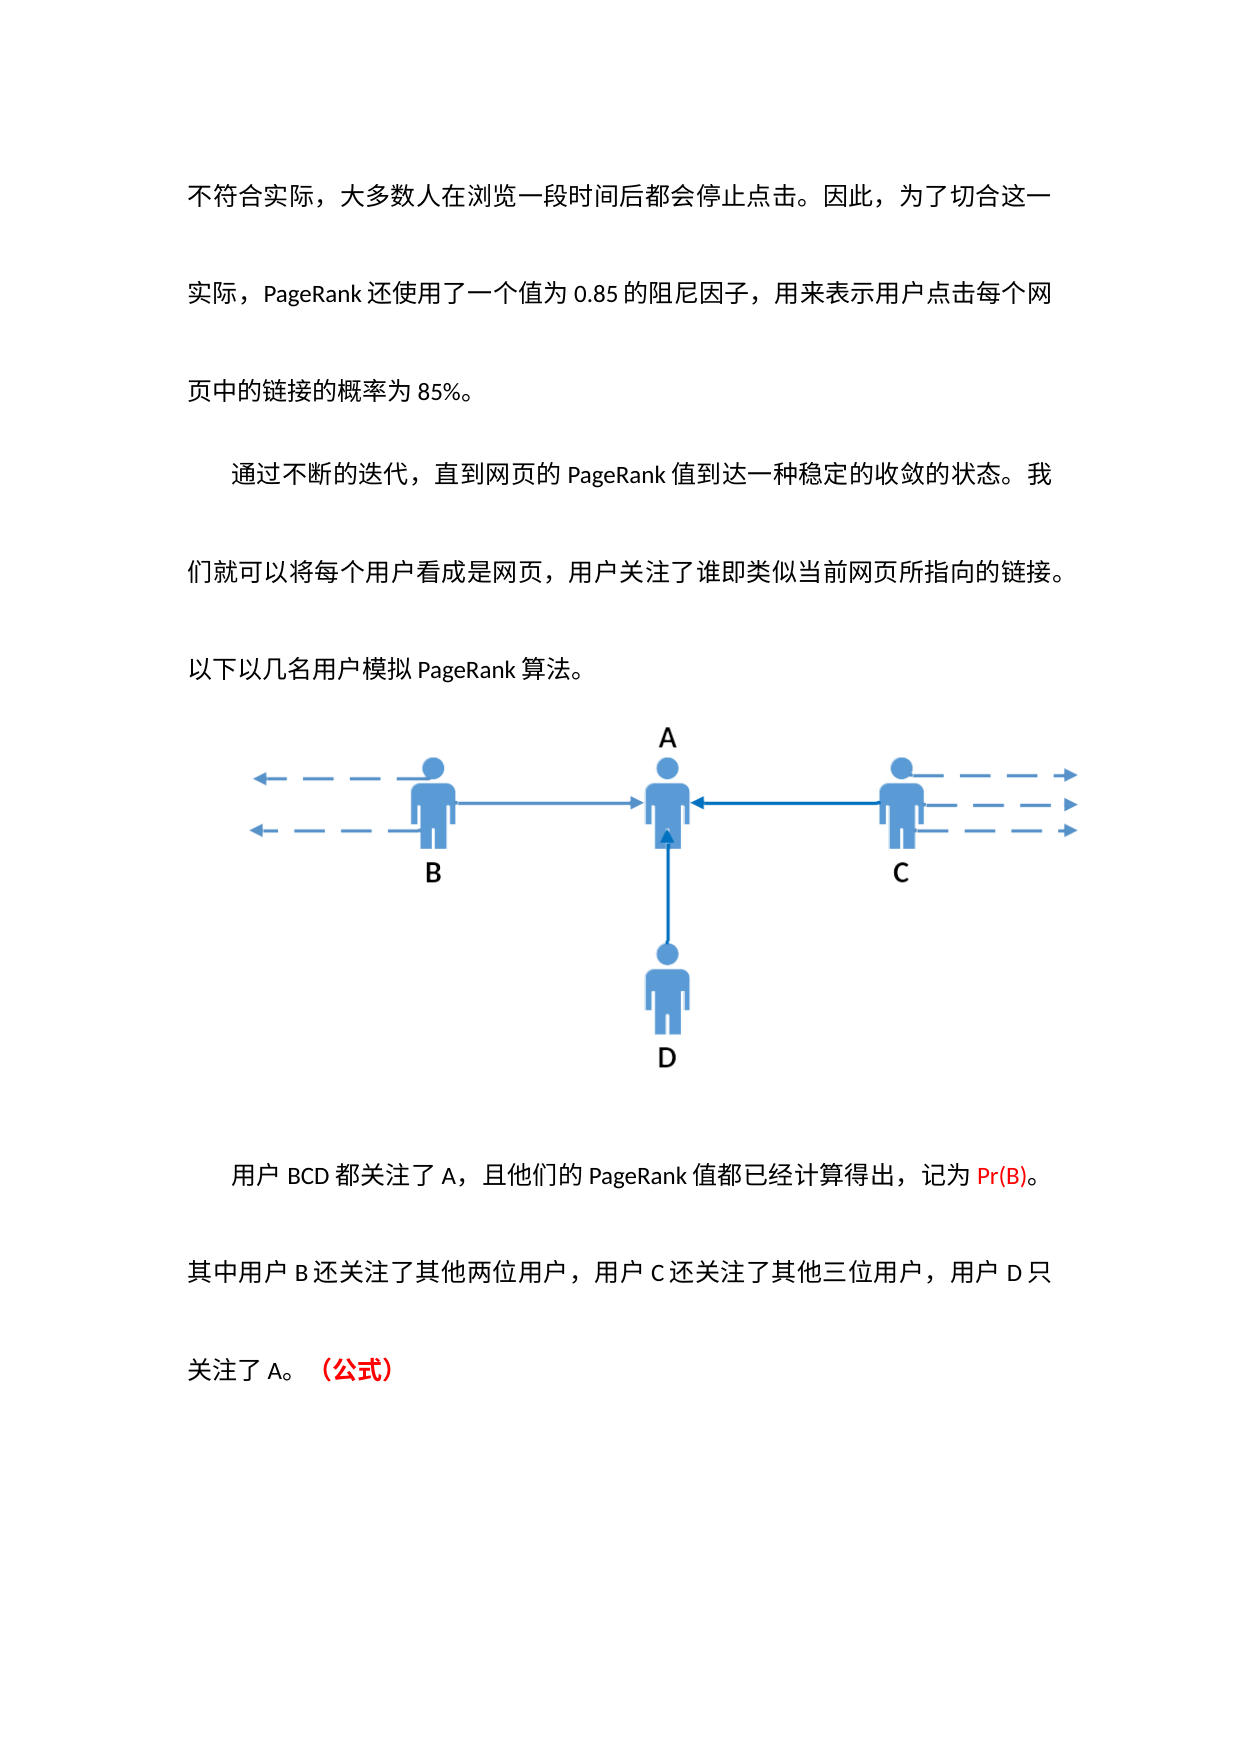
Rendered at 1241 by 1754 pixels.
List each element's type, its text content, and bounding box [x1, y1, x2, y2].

text 通过不断的迭代，直到网页的PageRank值到达一种稳定的收敛的状态。我们就可以将每个用户看成是网页，用户关注了谁即类似当前网页所指向的链接。以下以几名用户模拟PageRank算法。 [187, 440, 1053, 700]
text 用户BCD都关注了A，且他们的PageRank值都已经计算得出，记为Pr(B)。其中用户B还关注了其他两位用户，用户C还关注了其他三位用户，用户D只关注了A。（公式） [187, 718, 1053, 1401]
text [187, 162, 1053, 422]
